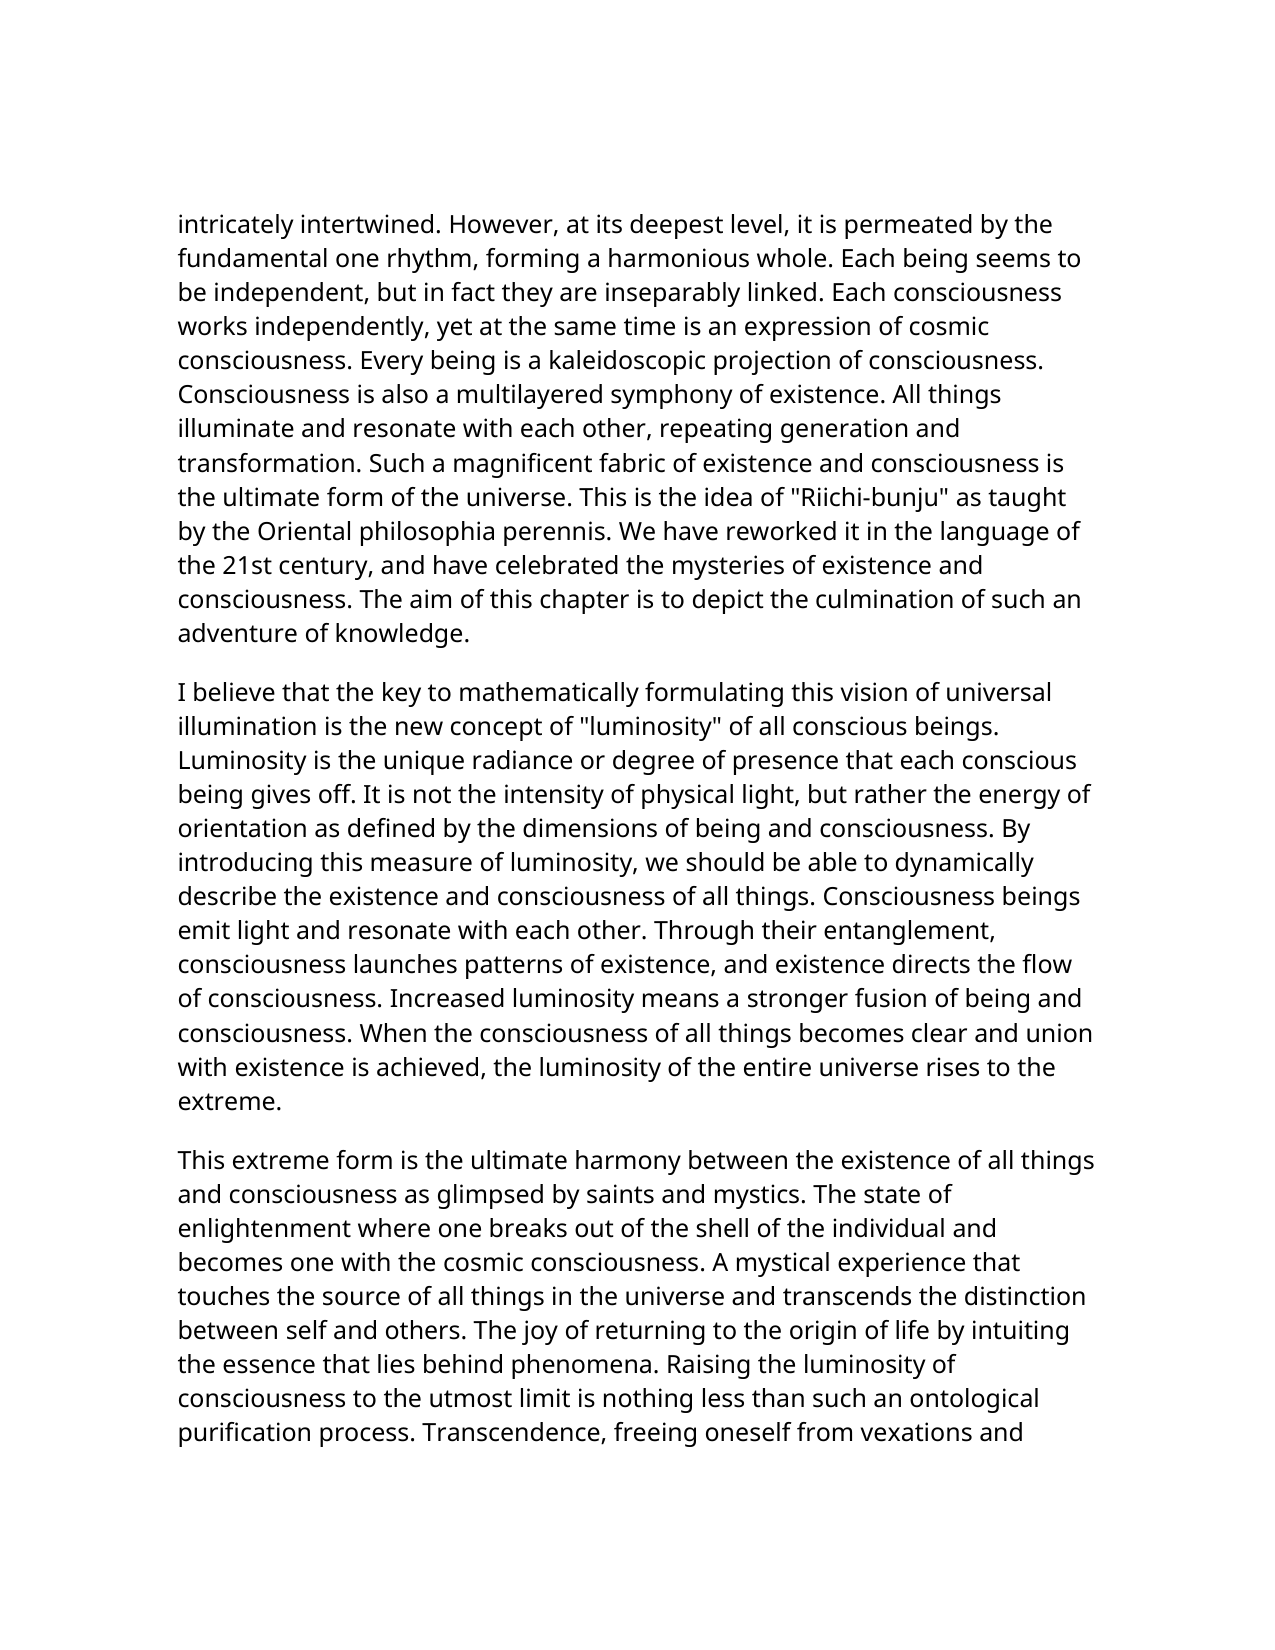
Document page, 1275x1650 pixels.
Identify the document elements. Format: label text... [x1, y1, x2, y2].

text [177, 1142, 1098, 1449]
text I believe that the key to mathematically formulating this vision of universal illumination is the new concept of "luminosity" of all conscious beings. Luminosity is the unique radiance or degree of presence that each conscious being gives off. It is not the intensity of physical light, but rather the energy of orientation as defined by the dimensions of being and consciousness. By introducing this measure of luminosity, we should be able to dynamically describe the existence and consciousness of all things. Consciousness beings emit light and resonate with each other. Through their entanglement, consciousness launches patterns of existence, and existence directs the flow of consciousness. Increased luminosity means a stronger fusion of being and consciousness. When the consciousness of all things becomes clear and union with existence is achieved, the luminosity of the entire universe rises to the extreme. [177, 674, 1098, 1117]
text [177, 207, 1098, 649]
